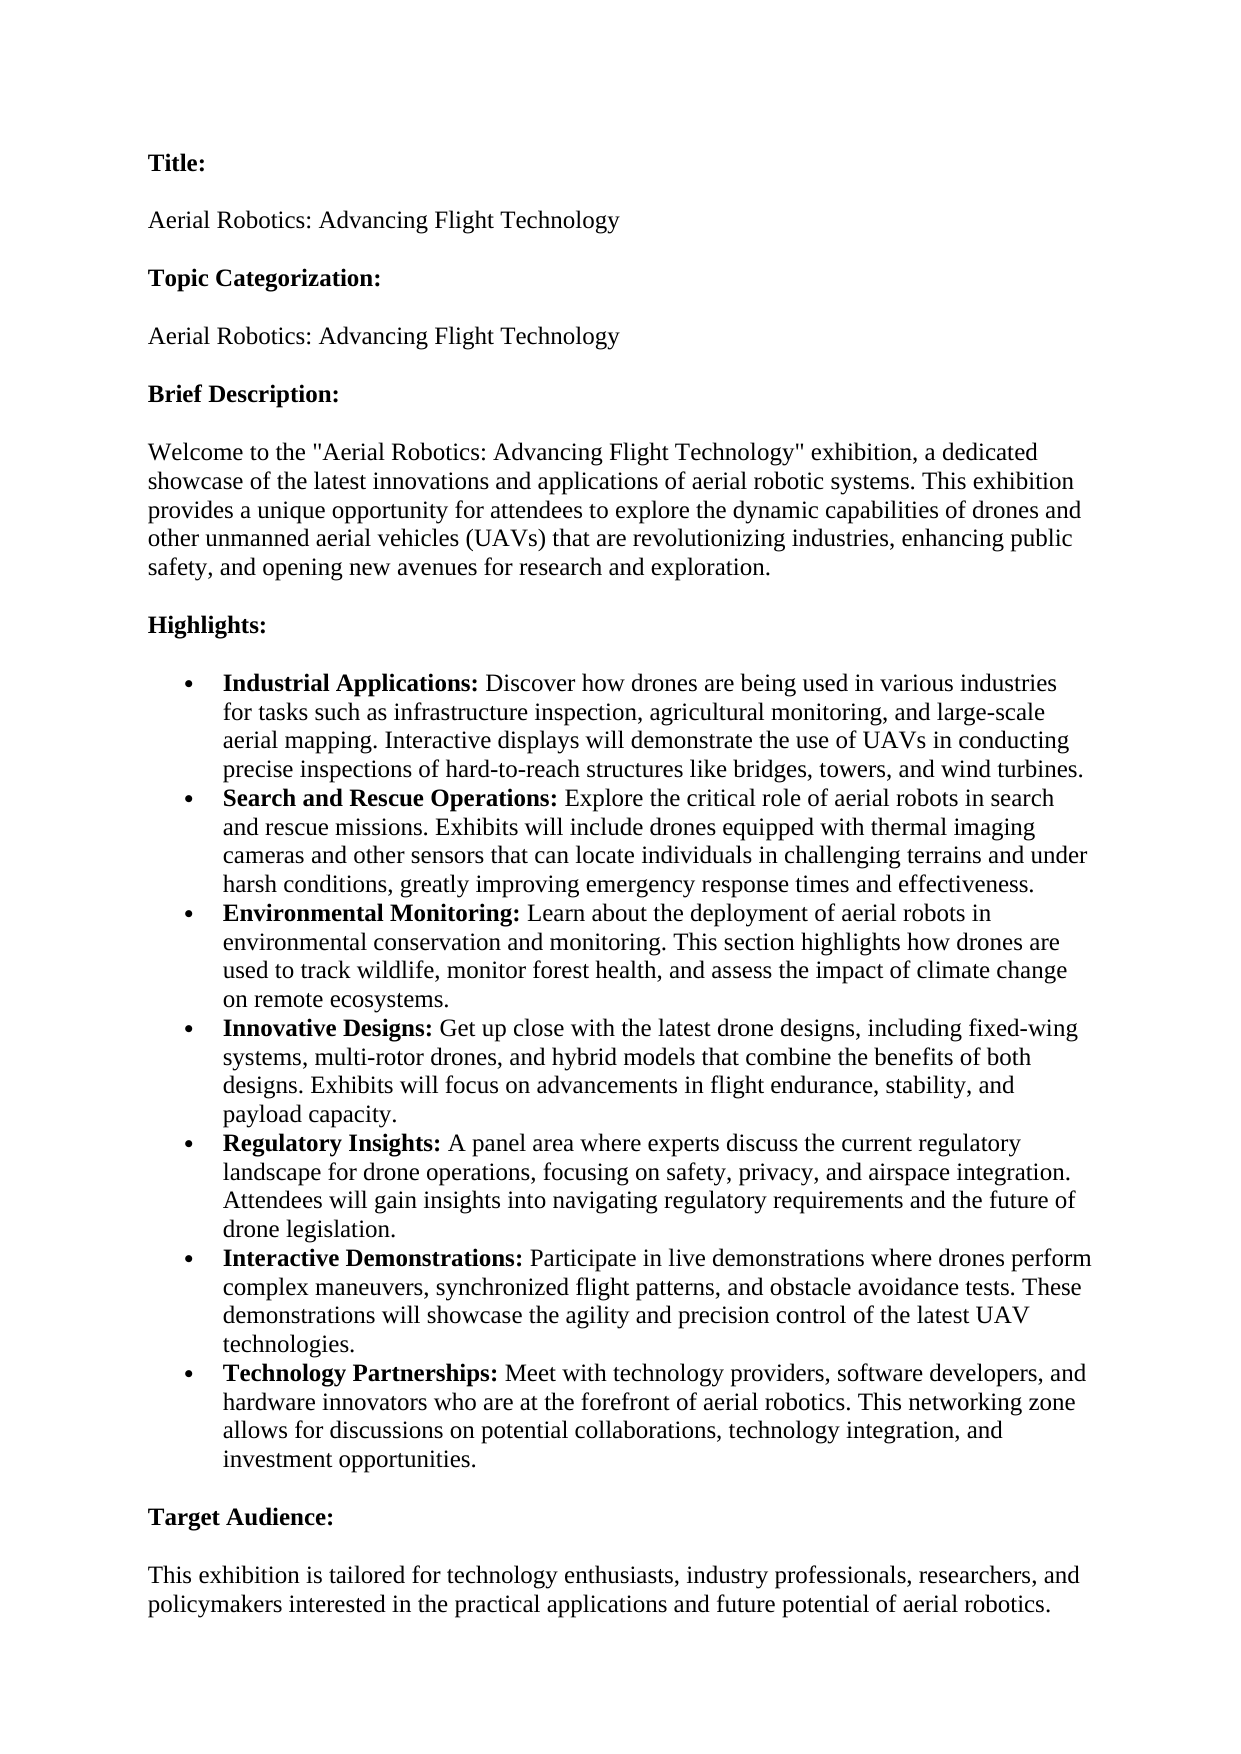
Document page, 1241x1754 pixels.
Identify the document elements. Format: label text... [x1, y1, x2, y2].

text Title: [148, 148, 1093, 176]
text Target Audience: [148, 1502, 1093, 1531]
text Welcome to the "Aerial Robotics: Advancing Flight Technology" exhibition, a dedicated showcase of the latest innovations and applications of aerial robotic systems. This exhibition provides a unique opportunity for attendees to explore the dynamic capabilities of drones and other unmanned aerial vehicles (UAVs) that are revolutionizing industries, enhancing public safety, and opening new avenues for research and exploration. [148, 437, 1093, 581]
list Industrial Applications: Discover how drones are being used in various industries for tasks such as infrastructure inspection, agricultural monitoring, and large-scale aerial mapping. Interactive displays will demonstrate the use of UAVs in conducting precise inspections of hard-to-reach structures like bridges, towers, and wind turbines. [185, 668, 1093, 783]
list Innovative Designs: Get up close with the latest drone designs, including fixed-wing systems, multi-rotor drones, and hybrid models that combine the benefits of both designs. Exhibits will focus on advancements in flight endurance, stability, and payload capacity. [185, 1013, 1093, 1128]
text Highlights: [148, 610, 1093, 639]
text Aerial Robotics: Advancing Flight Technology [148, 321, 1093, 350]
text Brief Description: [148, 379, 1093, 408]
list Regulatory Insights: A panel area where experts discuss the current regulatory landscape for drone operations, focusing on safety, privacy, and airspace integration. Attendees will gain insights into navigating regulatory requirements and the future of drone legislation. [185, 1128, 1093, 1243]
text Aerial Robotics: Advancing Flight Technology [148, 206, 1093, 234]
list Environmental Monitoring: Learn about the deployment of aerial robots in environmental conservation and monitoring. This section highlights how drones are used to track wildlife, monitor forest health, and assess the impact of climate change on remote ecosystems. [185, 898, 1093, 1013]
list Technology Partnerships: Meet with technology providers, software developers, and hardware innovators who are at the forefront of aerial robotics. This networking zone allows for discussions on potential collaborations, technology integration, and investment opportunities. [185, 1358, 1093, 1473]
list Search and Rescue Operations: Explore the critical role of aerial robots in search and rescue missions. Exhibits will include drones equipped with thermal imaging cameras and other sensors that can locate individuals in challenging terrains and under harsh conditions, greatly improving emergency response times and effectiveness. [185, 783, 1093, 898]
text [148, 1560, 1093, 1618]
list Interactive Demonstrations: Participate in live demonstrations where drones perform complex maneuvers, synchronized flight patterns, and obstacle avoidance tests. These demonstrations will showcase the agility and precision control of the latest UAV technologies. [185, 1243, 1093, 1358]
text Topic Categorization: [148, 263, 1093, 292]
